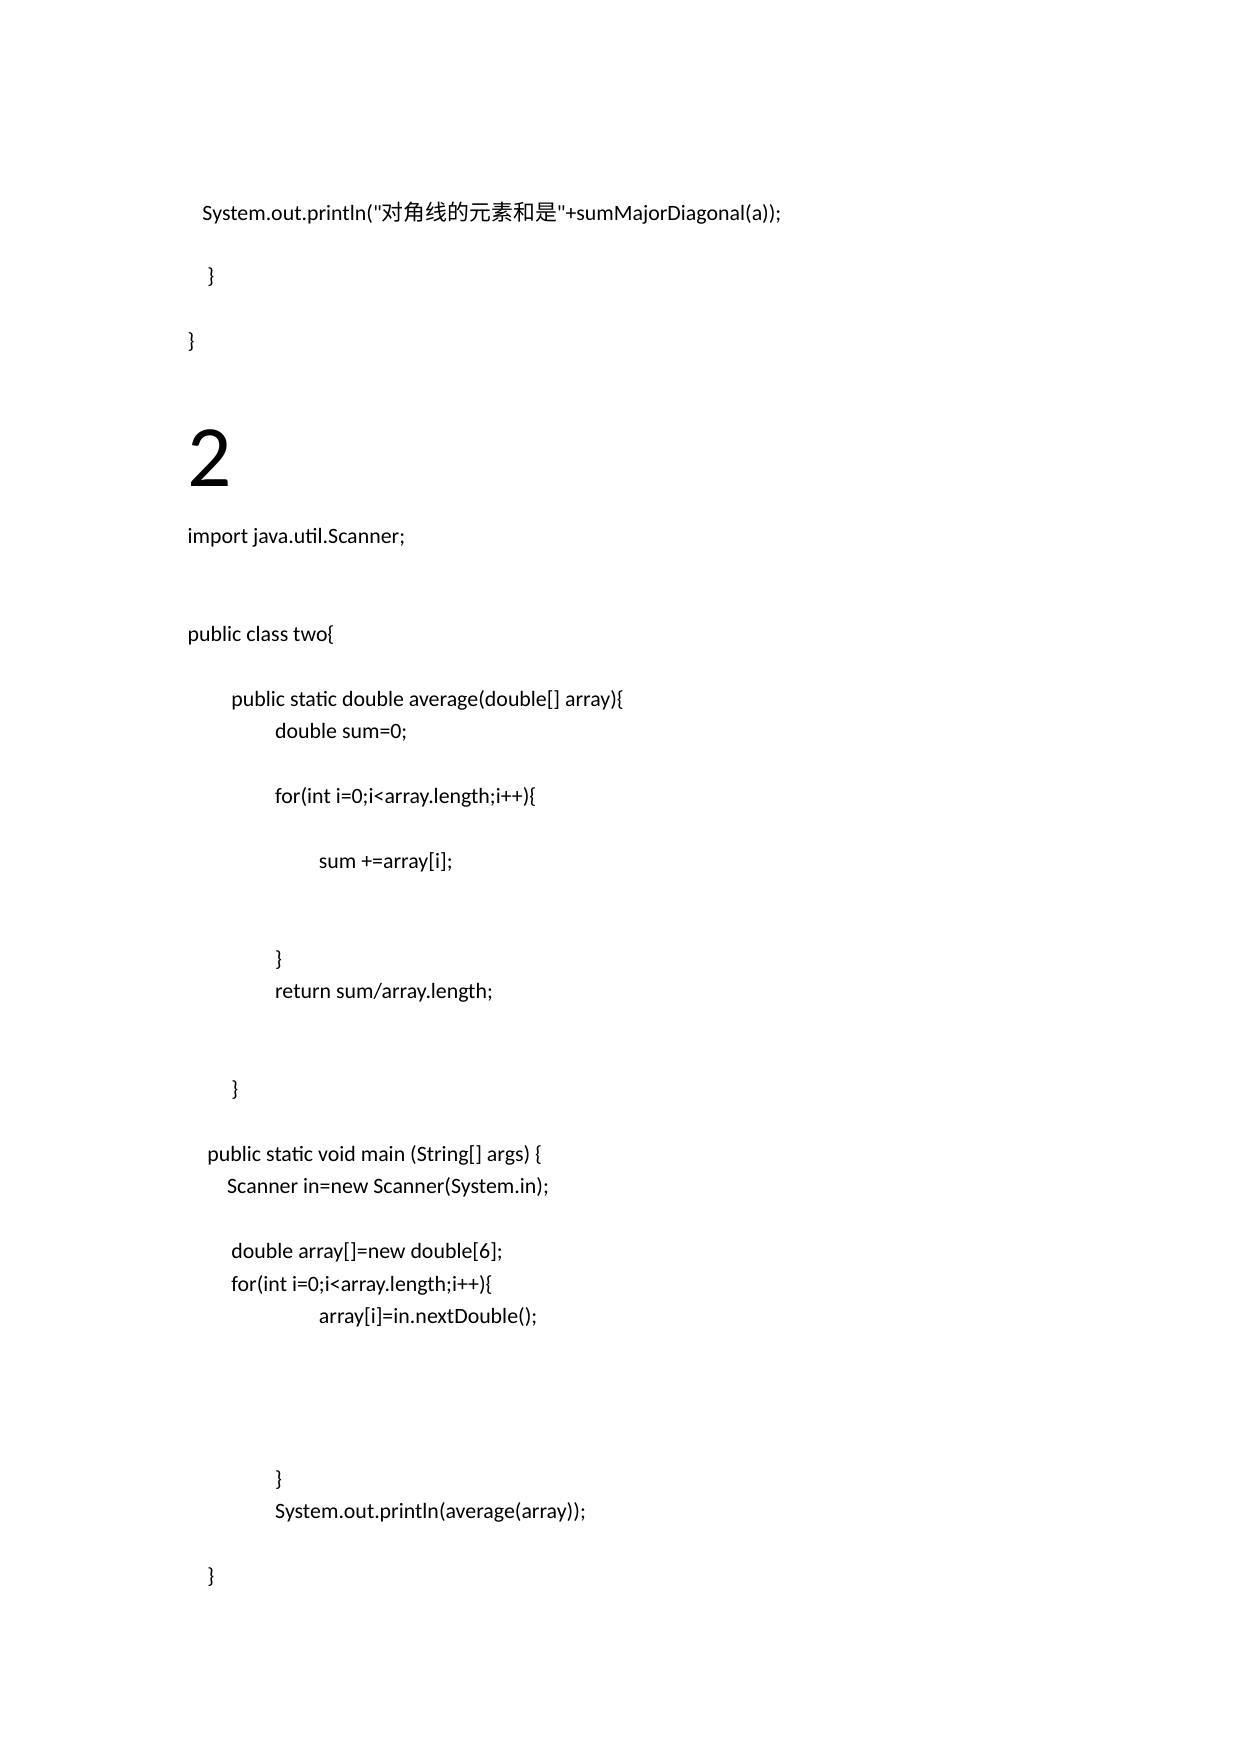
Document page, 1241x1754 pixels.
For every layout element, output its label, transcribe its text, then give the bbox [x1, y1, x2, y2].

text for(int i=0;i<array.length;i++){ [187, 1267, 1053, 1299]
text } [187, 324, 1053, 357]
text import java.util.Scanner; [187, 519, 1053, 552]
text } [187, 1559, 1053, 1592]
text array[i]=in.nextDouble(); [187, 1299, 1053, 1332]
text sum +=array[i]; [187, 844, 1053, 877]
text System.out.println(average(array)); [187, 1494, 1053, 1527]
text double array[]=new double[6]; [187, 1234, 1053, 1267]
text public static double average(double[] array){ [187, 682, 1053, 714]
text } [187, 259, 1053, 292]
text public static void main (String[] args) { [187, 1137, 1053, 1169]
text return sum/array.length; [187, 974, 1053, 1007]
text } [187, 1462, 1053, 1494]
text for(int i=0;i<array.length;i++){ [187, 779, 1053, 812]
text } [187, 942, 1053, 974]
text } [187, 1072, 1053, 1104]
text 2 [187, 389, 1053, 519]
text Scanner in=new Scanner(System.in); [187, 1169, 1053, 1202]
text double sum=0; [187, 714, 1053, 747]
text System.out.println("对角线的元素和是"+sumMajorDiagonal(a)); [187, 194, 1053, 227]
text public class two{ [187, 617, 1053, 649]
